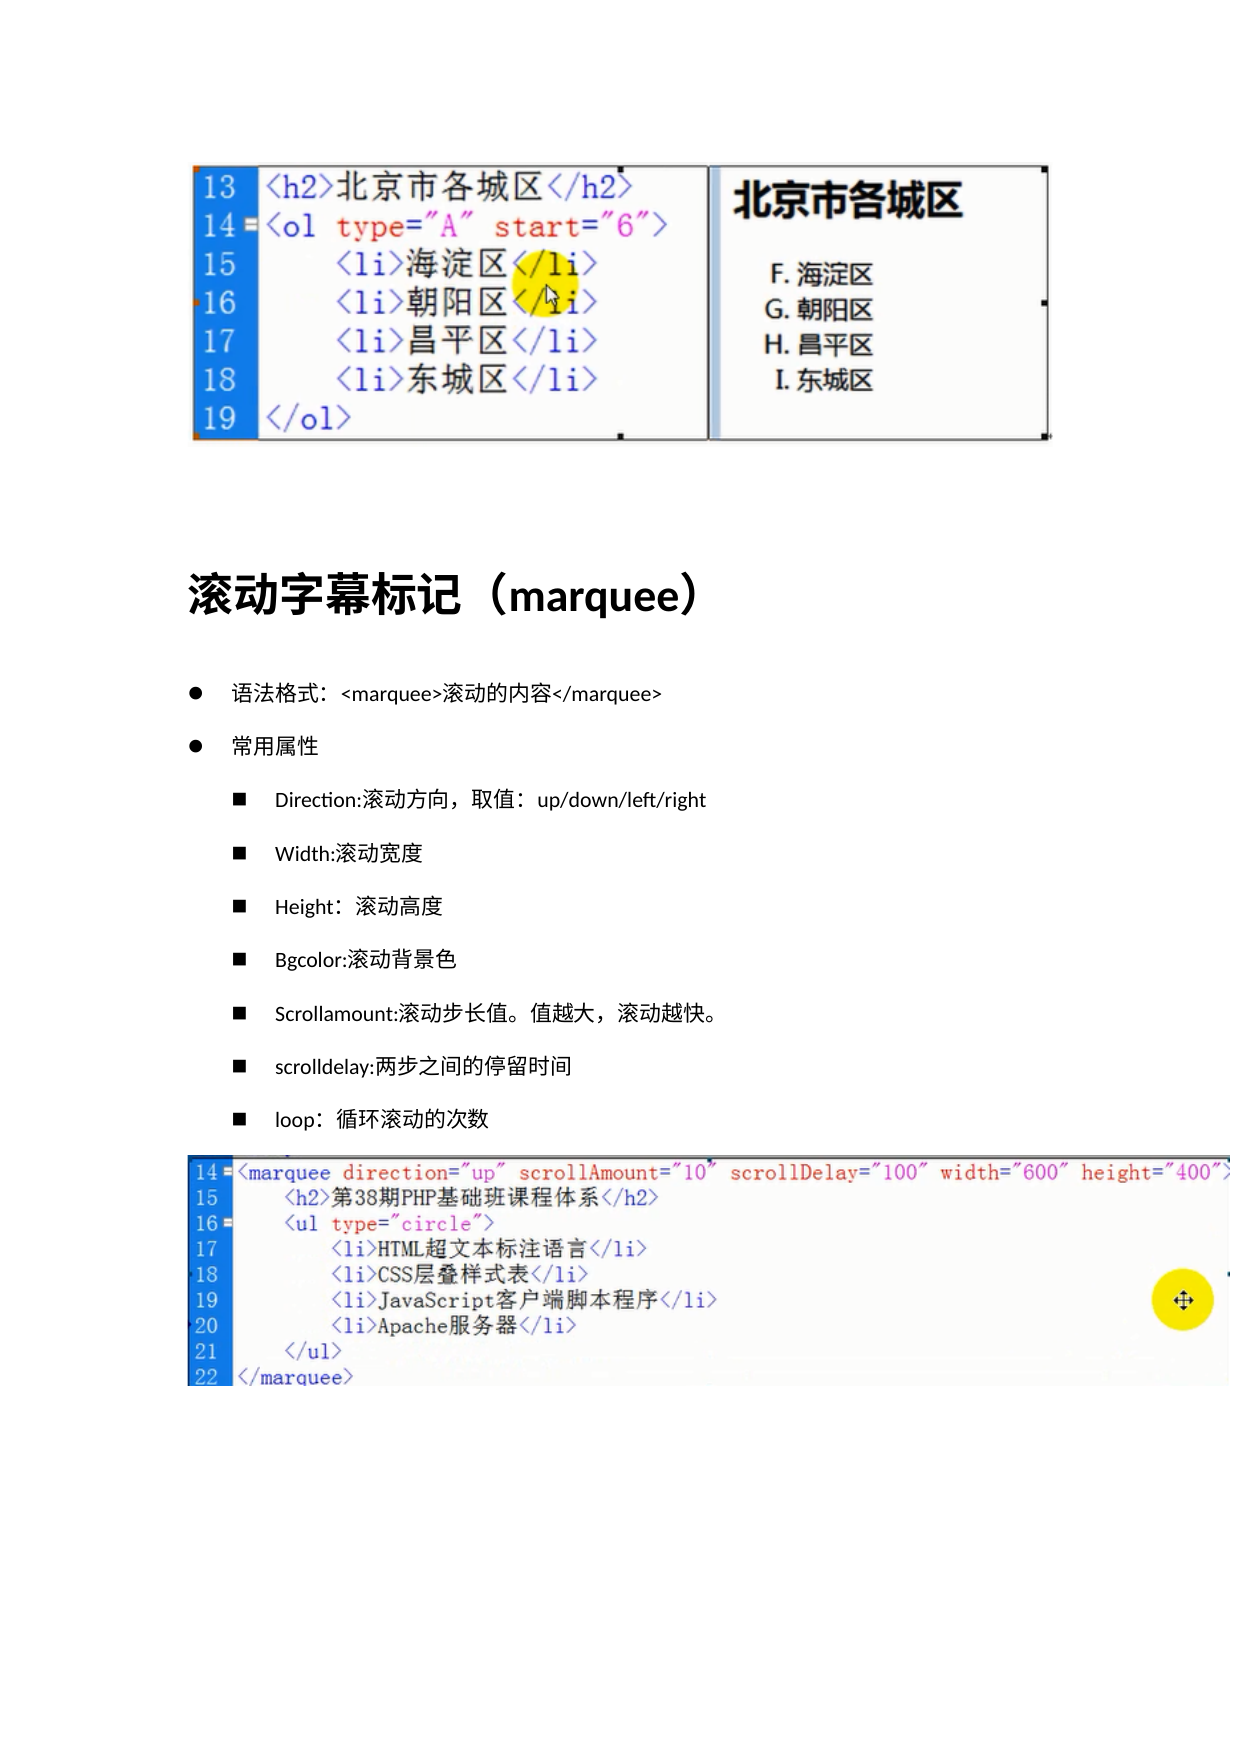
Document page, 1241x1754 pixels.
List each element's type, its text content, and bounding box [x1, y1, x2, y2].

list Height：滚动高度 [231, 888, 1053, 921]
list Bgcolor:滚动背景色 [231, 942, 1053, 974]
list 常用属性 [187, 728, 1053, 761]
picture [187, 162, 1053, 447]
list Scrollamount:滚动步长值。值越大，滚动越快。 [231, 995, 1053, 1028]
list loop：循环滚动的次数 [231, 1102, 1053, 1134]
list 语法格式：<marquee>滚动的内容</marquee> [187, 675, 1053, 708]
list Width:滚动宽度 [231, 835, 1053, 868]
subtitle 滚动字幕标记（marquee） [187, 543, 1053, 641]
picture [187, 1155, 1230, 1386]
list scrolldelay:两步之间的停留时间 [231, 1048, 1053, 1081]
list Direction:滚动方向，取值：up/down/left/right [231, 782, 1053, 814]
